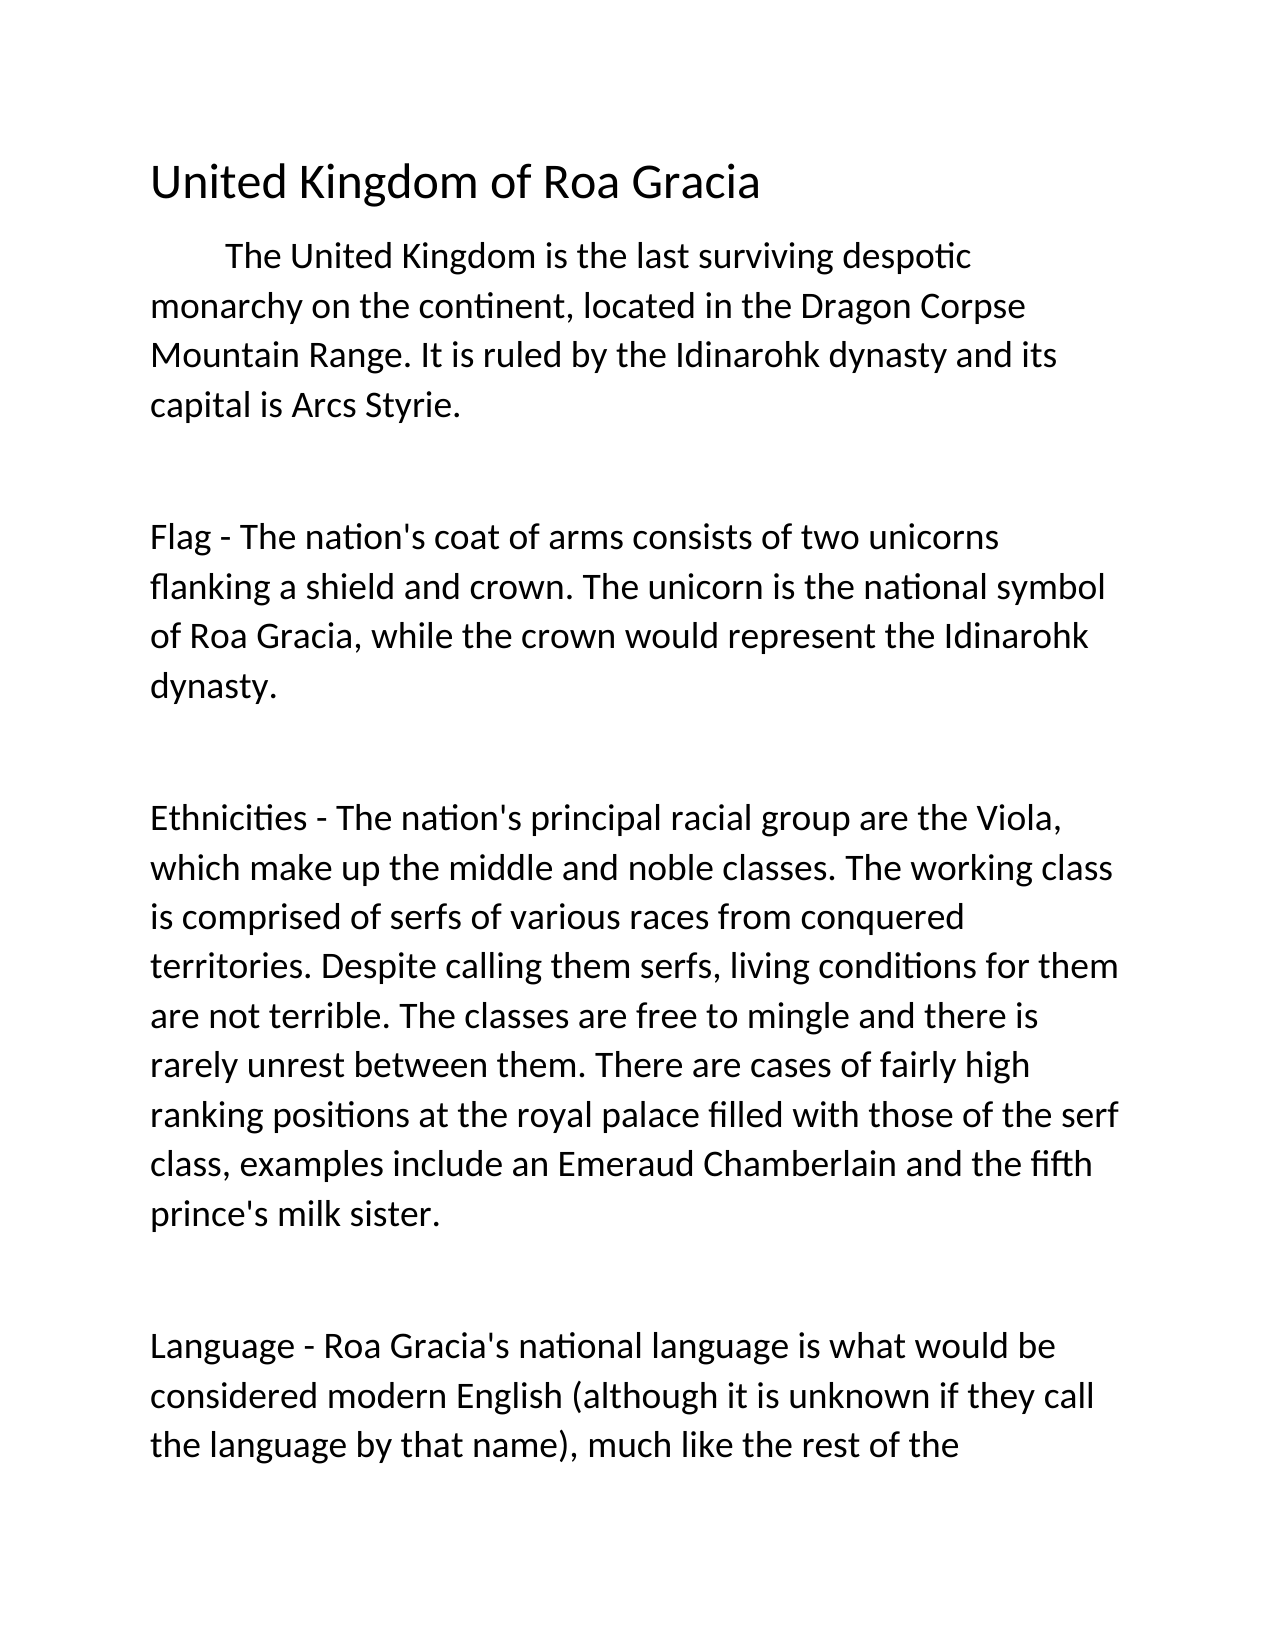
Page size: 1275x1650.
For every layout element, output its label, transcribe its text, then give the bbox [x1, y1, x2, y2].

text United Kingdom of Roa Gracia [150, 150, 1125, 211]
text The United Kingdom is the last surviving despotic monarchy on the continent, located in the Dragon Corpse Mountain Range. It is ruled by the Idinarohk dynasty and its capital is Arcs Styrie. [150, 232, 1125, 427]
text Ethnicities - The nation's principal racial group are the Viola, which make up the middle and noble classes. The working class is comprised of serfs of various races from conquered territories. Despite calling them serfs, living conditions for them are not terrible. The classes are free to mingle and there is rarely unrest between them. There are cases of fairly high ranking positions at the royal palace filled with those of the serf class, examples include an Emeraud Chamberlain and the fifth prince's milk sister. [150, 794, 1125, 1236]
text Flag - The nation's coat of arms consists of two unicorns flanking a shield and crown. The unicorn is the national symbol of Roa Gracia, while the crown would represent the Idinarohk dynasty. [150, 513, 1125, 707]
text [150, 1322, 1125, 1467]
